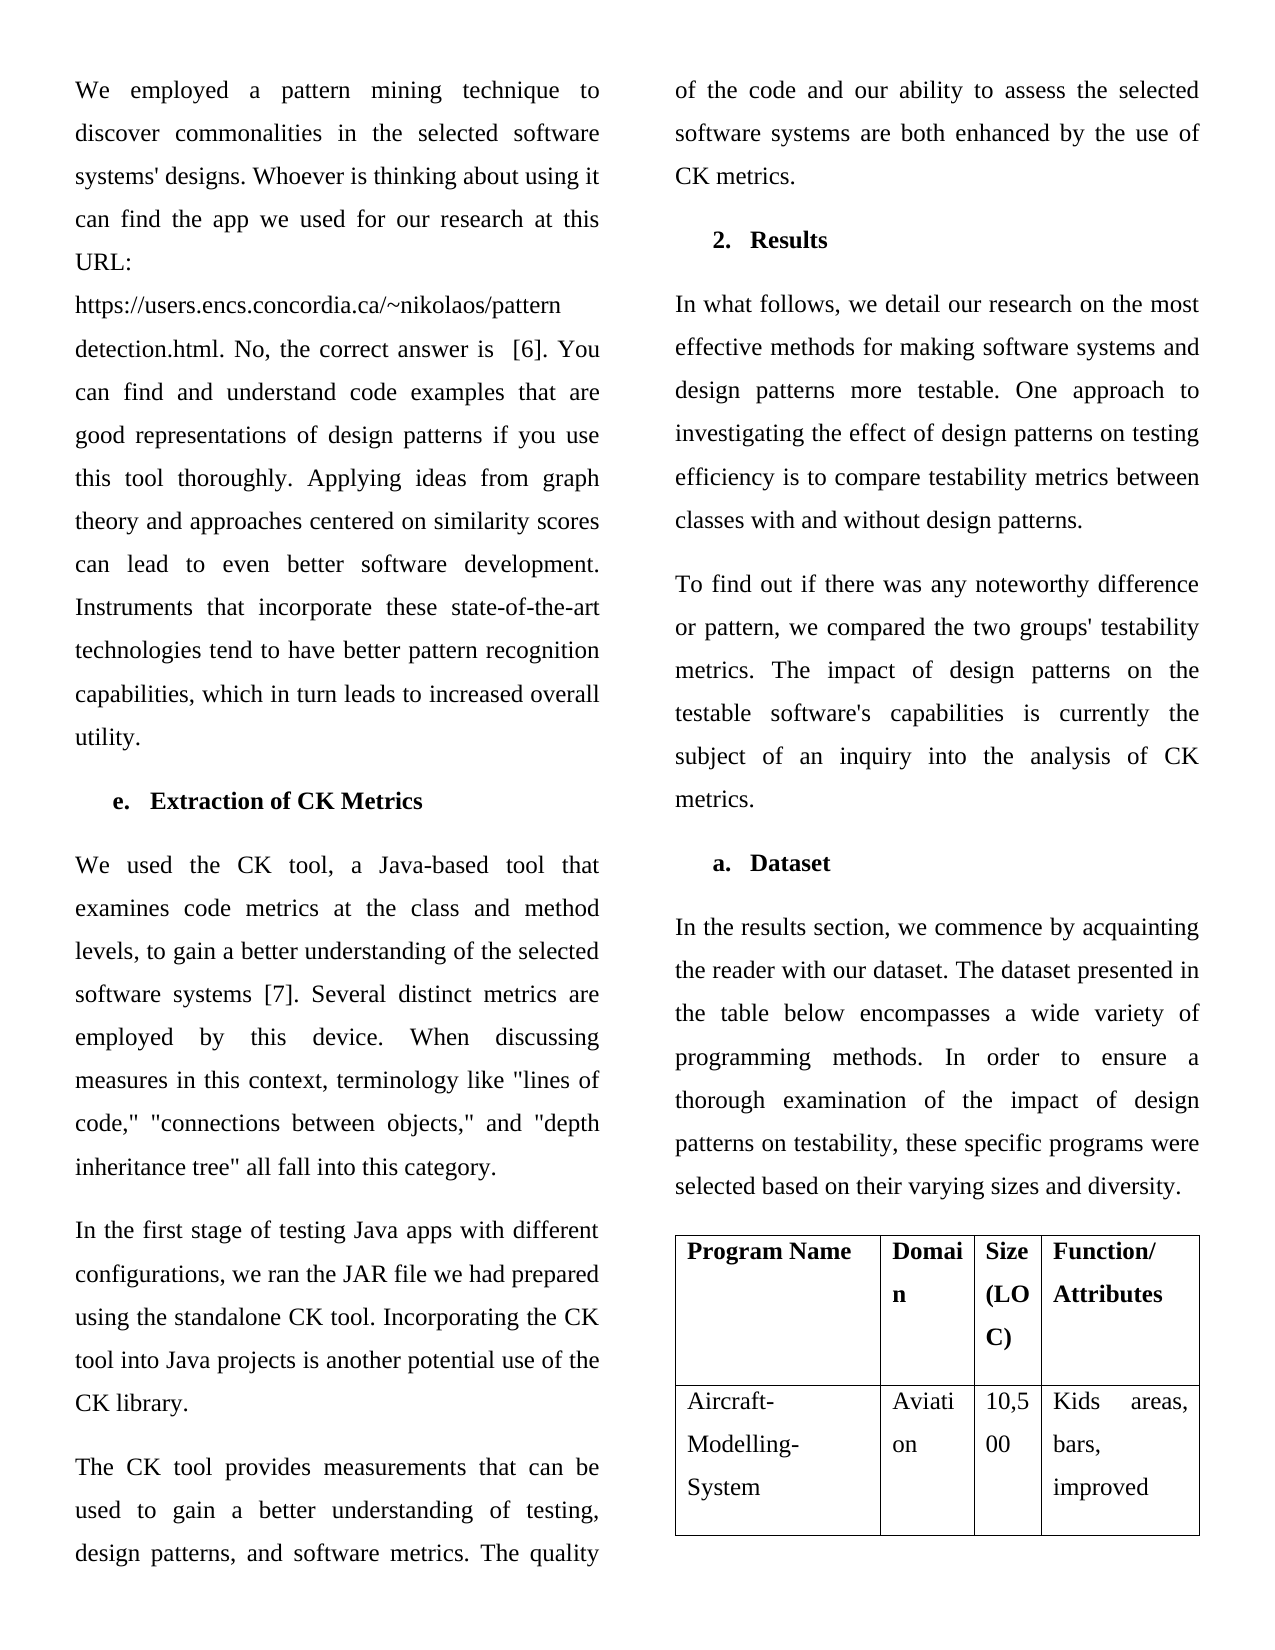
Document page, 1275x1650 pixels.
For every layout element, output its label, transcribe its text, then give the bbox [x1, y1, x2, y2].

table_cell Aircraft-Modelling-System [676, 1386, 880, 1535]
list Extraction of CK Metrics [112, 786, 600, 814]
table_header Domain [881, 1236, 974, 1385]
table_header Size (LOC) [975, 1236, 1041, 1385]
text The CK tool provides measurements that can be used to gain a better understanding of testing, design patterns, and software metrics. The quality of the code and our ability to assess the selected software systems are both enhanced by the use of CK metrics. [75, 1452, 600, 1567]
table_cell Kids areas, bars, improved engines [1042, 1386, 1199, 1535]
text In the results section, we commence by acquainting the reader with our dataset. The dataset presented in the table below encompasses a wide variety of programming methods. In order to ensure a thorough examination of the impact of design patterns on testability, these specific programs were selected based on their varying sizes and diversity. [675, 912, 1200, 1200]
table_header Function/Attributes [1042, 1236, 1199, 1385]
table_cell 10,500 [975, 1386, 1041, 1535]
text We employed a pattern mining technique to discover commonalities in the selected software systems' designs. Whoever is thinking about using it can find the app we used for our research at this URL: https://users.encs.concordia.ca/~nikolaos/pattern detection.html. No, the correct answer is . You can find and understand code examples that are good representations of design patterns if you use this tool thoroughly. Applying ideas from graph theory and approaches centered on similarity scores can lead to even better software development. Instruments that incorporate these state-of-the-art technologies tend to have better pattern recognition capabilities, which in turn leads to increased overall utility. [75, 75, 600, 751]
text We used the CK tool, a Java-based tool that examines code metrics at the class and method levels, to gain a better understanding of the selected software systems. Several distinct metrics are employed by this device. When discussing measures in this context, terminology like "lines of code," "connections between objects," and "depth inheritance tree" all fall into this category. [75, 850, 600, 1180]
list Dataset [712, 848, 1200, 877]
text In the first stage of testing Java apps with different configurations, we ran the JAR file we had prepared using the standalone CK tool. Incorporating the CK tool into Java projects is another potential use of the CK library. [75, 1216, 600, 1417]
text The CK tool provides measurements that can be used to gain a better understanding of testing, design patterns, and software metrics. The quality of the code and our ability to assess the selected software systems are both enhanced by the use of CK metrics. [675, 75, 1200, 190]
table_cell Aviation [881, 1386, 974, 1535]
text In what follows, we detail our research on the most effective methods for making software systems and design patterns more testable. One approach to investigating the effect of design patterns on testing efficiency is to compare testability metrics between classes with and without design patterns. [675, 289, 1200, 533]
list Results [712, 225, 1200, 254]
text To find out if there was any noteworthy difference or pattern, we compared the two groups' testability metrics. The impact of design patterns on the testable software's capabilities is currently the subject of an inquiry into the analysis of CK metrics. [675, 569, 1200, 813]
table_header Program Name [676, 1236, 880, 1385]
